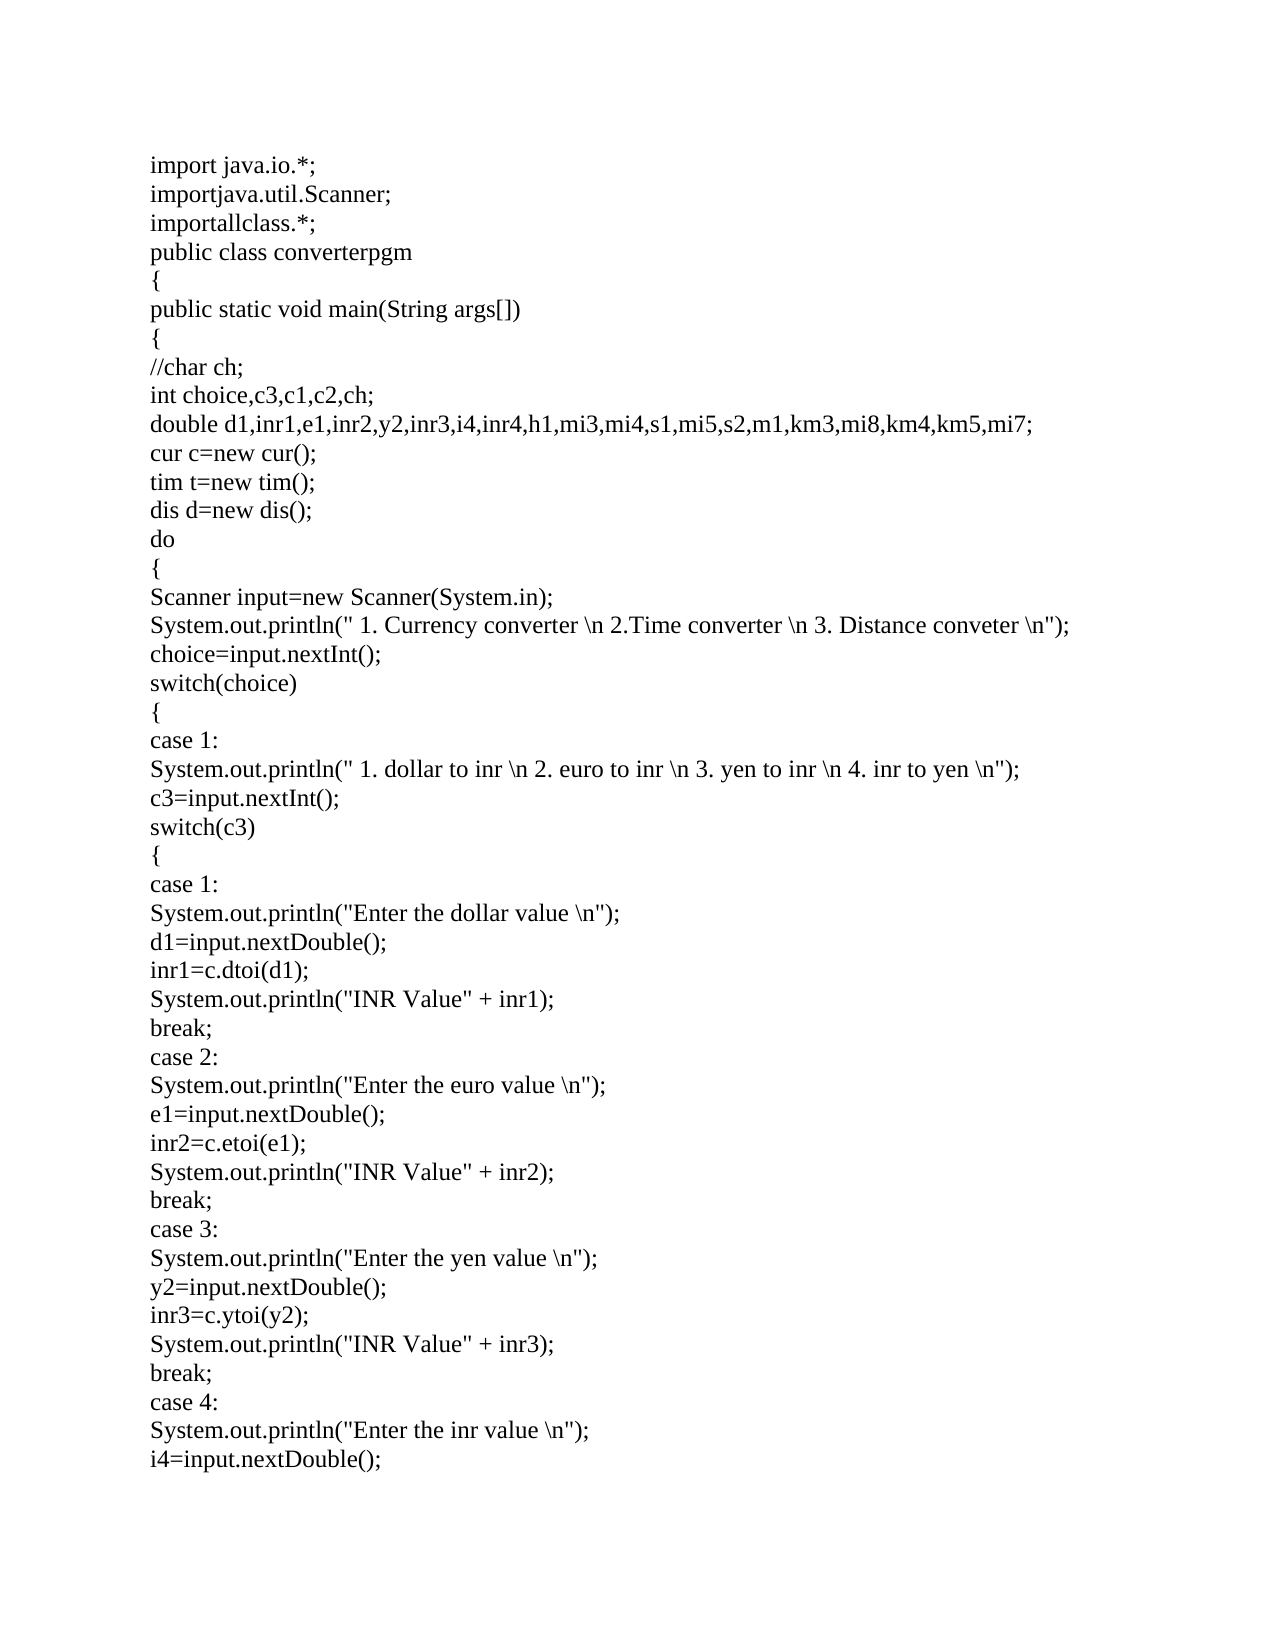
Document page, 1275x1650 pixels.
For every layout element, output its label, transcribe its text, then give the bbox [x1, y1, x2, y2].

text { [150, 323, 1125, 352]
text break; [150, 1186, 1125, 1214]
text inr2=c.etoi(e1); [150, 1128, 1125, 1157]
text inr3=c.ytoi(y2); [150, 1301, 1125, 1329]
text System.out.println("Enter the euro value \n"); [150, 1071, 1125, 1099]
text System.out.println("INR Value" + inr3); [150, 1329, 1125, 1358]
text case 1: [150, 726, 1125, 754]
text public class converterpgm [150, 237, 1125, 266]
text Scanner input=new Scanner(System.in); [150, 582, 1125, 611]
text { [150, 553, 1125, 582]
text i4=input.nextDouble(); [150, 1444, 1125, 1473]
text importallclass.*; [150, 208, 1125, 237]
text System.out.println("Enter the dollar value \n"); [150, 898, 1125, 927]
text switch(choice) [150, 668, 1125, 697]
text switch(c3) [150, 812, 1125, 841]
text y2=input.nextDouble(); [150, 1272, 1125, 1301]
text do [150, 524, 1125, 553]
text choice=input.nextInt(); [150, 639, 1125, 668]
text case 2: [150, 1042, 1125, 1071]
text d1=input.nextDouble(); [150, 927, 1125, 956]
text System.out.println(" 1. Currency converter \n 2.Time converter \n 3. Distance conveter \n"); [150, 611, 1125, 639]
text { [150, 266, 1125, 294]
text tim t=new tim(); [150, 467, 1125, 496]
text //char ch; [150, 352, 1125, 381]
text case 3: [150, 1214, 1125, 1243]
text import java.io.*; [150, 151, 1125, 179]
text public static void main(String args[]) [150, 294, 1125, 323]
text dis d=new dis(); [150, 496, 1125, 524]
text case 4: [150, 1387, 1125, 1416]
text e1=input.nextDouble(); [150, 1099, 1125, 1128]
text double d1,inr1,e1,inr2,y2,inr3,i4,inr4,h1,mi3,mi4,s1,mi5,s2,m1,km3,mi8,km4,km5,mi7; [150, 409, 1125, 438]
text break; [150, 1358, 1125, 1387]
text System.out.println("Enter the yen value \n"); [150, 1243, 1125, 1272]
text { [150, 697, 1125, 726]
text inr1=c.dtoi(d1); [150, 956, 1125, 984]
text System.out.println(" 1. dollar to inr \n 2. euro to inr \n 3. yen to inr \n 4. inr to yen \n"); [150, 754, 1125, 783]
text c3=input.nextInt(); [150, 783, 1125, 812]
text System.out.println("Enter the inr value \n"); [150, 1416, 1125, 1444]
text int choice,c3,c1,c2,ch; [150, 381, 1125, 409]
text break; [150, 1013, 1125, 1042]
text { [150, 841, 1125, 869]
text case 1: [150, 869, 1125, 898]
text System.out.println("INR Value" + inr1); [150, 984, 1125, 1013]
text cur c=new cur(); [150, 438, 1125, 467]
text System.out.println("INR Value" + inr2); [150, 1157, 1125, 1186]
text importjava.util.Scanner; [150, 179, 1125, 208]
